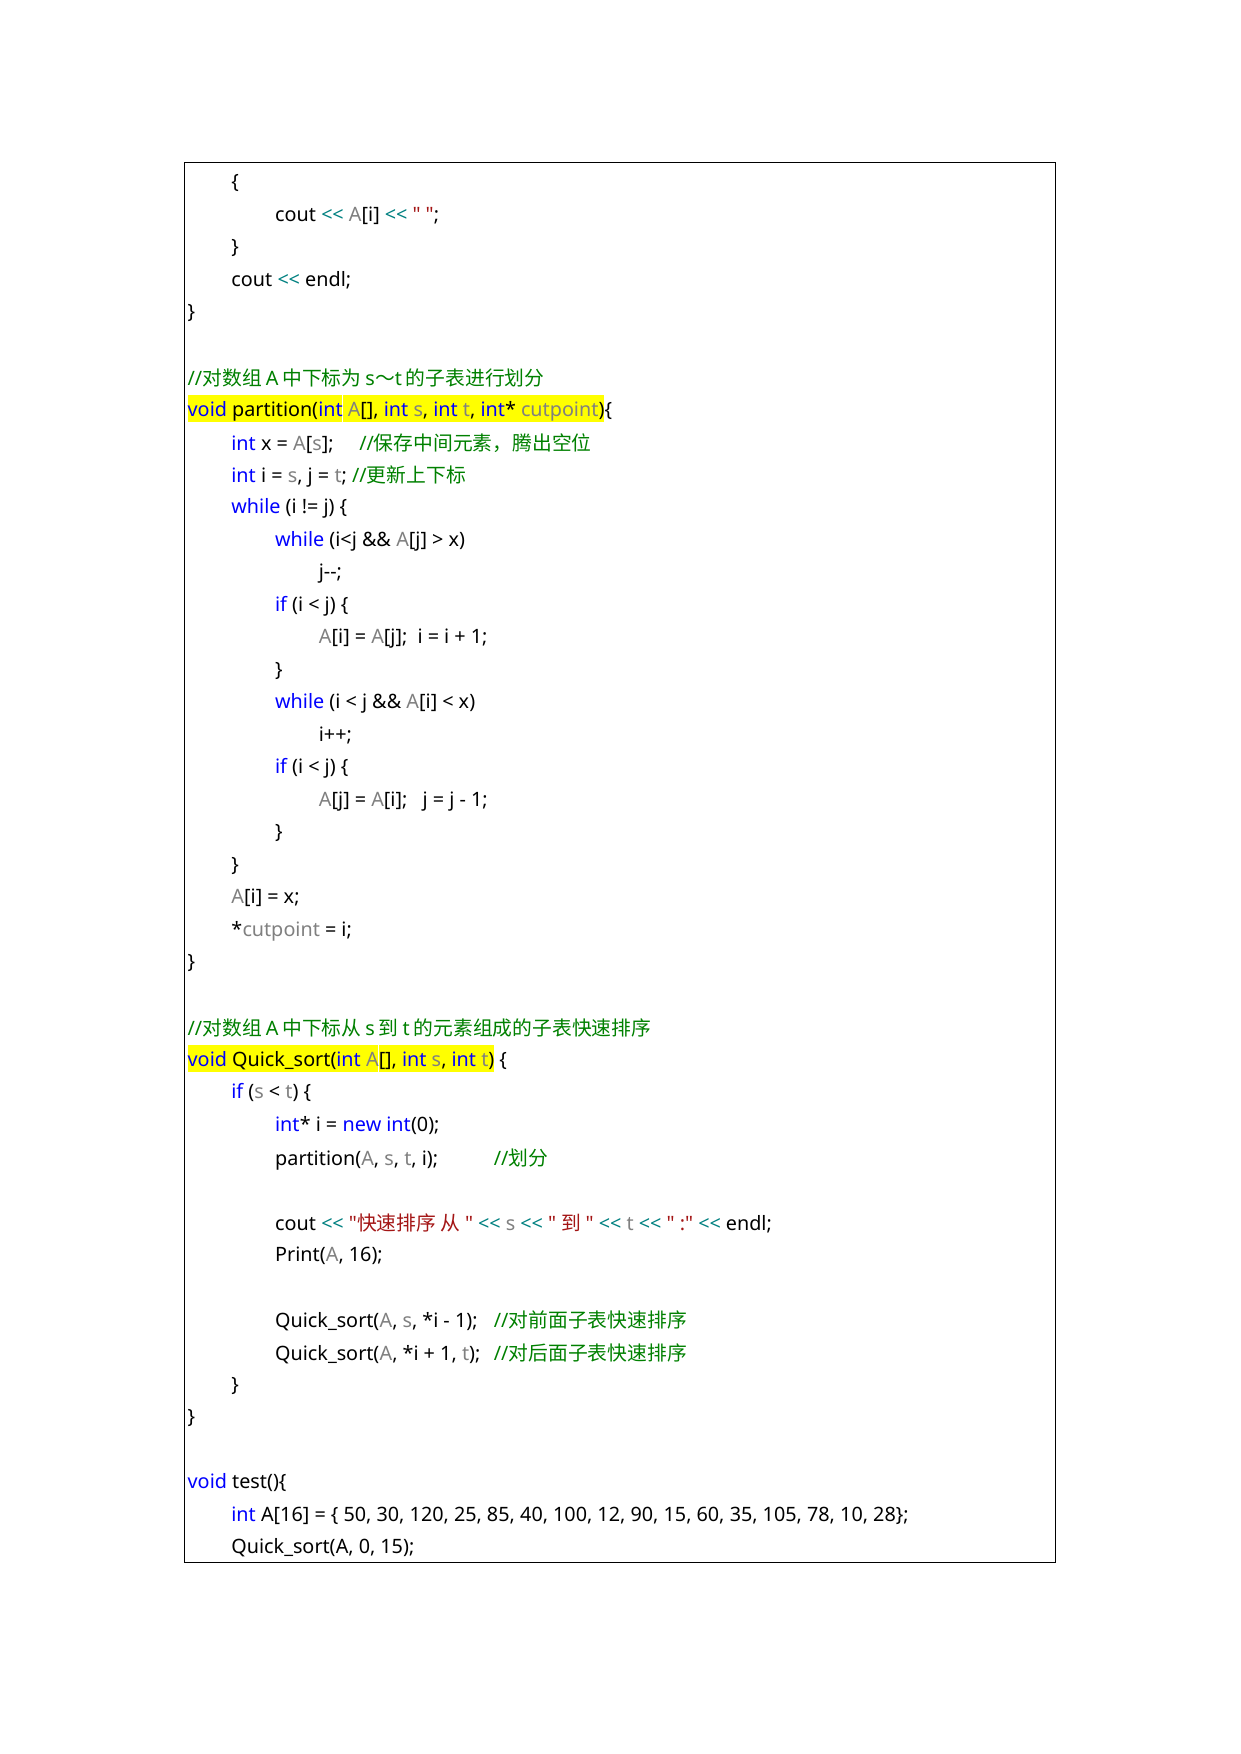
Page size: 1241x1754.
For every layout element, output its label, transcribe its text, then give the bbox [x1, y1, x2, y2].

text Quick_sort(A, s, *i - 1); //对前面子表快速排序 [187, 1303, 1053, 1335]
text A[i] = x; [187, 880, 1053, 913]
text Quick_sort(A, 0, 15); [187, 1530, 1053, 1562]
text void test(){ [187, 1465, 1053, 1498]
text A[i] = A[j]; i = i + 1; [187, 620, 1053, 653]
text *cutpoint = i; [187, 913, 1053, 945]
text { [185, 163, 1055, 198]
text int A[16] = { 50, 30, 120, 25, 85, 40, 100, 12, 90, 15, 60, 35, 105, 78, 10, 28}; [187, 1498, 1053, 1530]
text } [187, 945, 1053, 978]
text partition(A, s, t, i); //划分 [187, 1140, 1053, 1173]
text while (i < j && A[i] < x) [187, 685, 1053, 718]
text if (i < j) { [187, 750, 1053, 783]
text if (i < j) { [187, 588, 1053, 620]
text int* i = new int(0); [187, 1108, 1053, 1140]
text } [187, 230, 1053, 263]
text } [187, 1368, 1053, 1400]
text Quick_sort(A, *i + 1, t); //对后面子表快速排序 [187, 1335, 1053, 1368]
text int x = A[s]; //保存中间元素，腾出空位 [187, 425, 1053, 458]
text cout << A[i] << " "; [187, 198, 1053, 230]
text //对数组A中下标从s到t的元素组成的子表快速排序 [187, 1010, 1053, 1043]
text void partition(int A[], int s, int t, int* cutpoint){ [187, 393, 1053, 425]
text A[j] = A[i]; j = j - 1; [187, 783, 1053, 815]
text cout << "快速排序 从 " << s << " 到 " << t << " :" << endl; [187, 1205, 1053, 1238]
text } [187, 653, 1053, 685]
text if (s < t) { [187, 1075, 1053, 1108]
text while (i<j && A[j] > x) [187, 523, 1053, 555]
text while (i != j) { [187, 490, 1053, 523]
text } [187, 1400, 1053, 1433]
text } [187, 295, 1053, 328]
text int i = s, j = t; //更新上下标 [187, 458, 1053, 490]
text i++; [187, 718, 1053, 750]
text cout << endl; [187, 263, 1053, 295]
text } [187, 815, 1053, 848]
text //对数组A中下标为s～t的子表进行划分 [187, 360, 1053, 393]
text Print(A, 16); [187, 1238, 1053, 1270]
text j--; [187, 555, 1053, 588]
text void Quick_sort(int A[], int s, int t) { [187, 1043, 1053, 1075]
text } [187, 848, 1053, 880]
